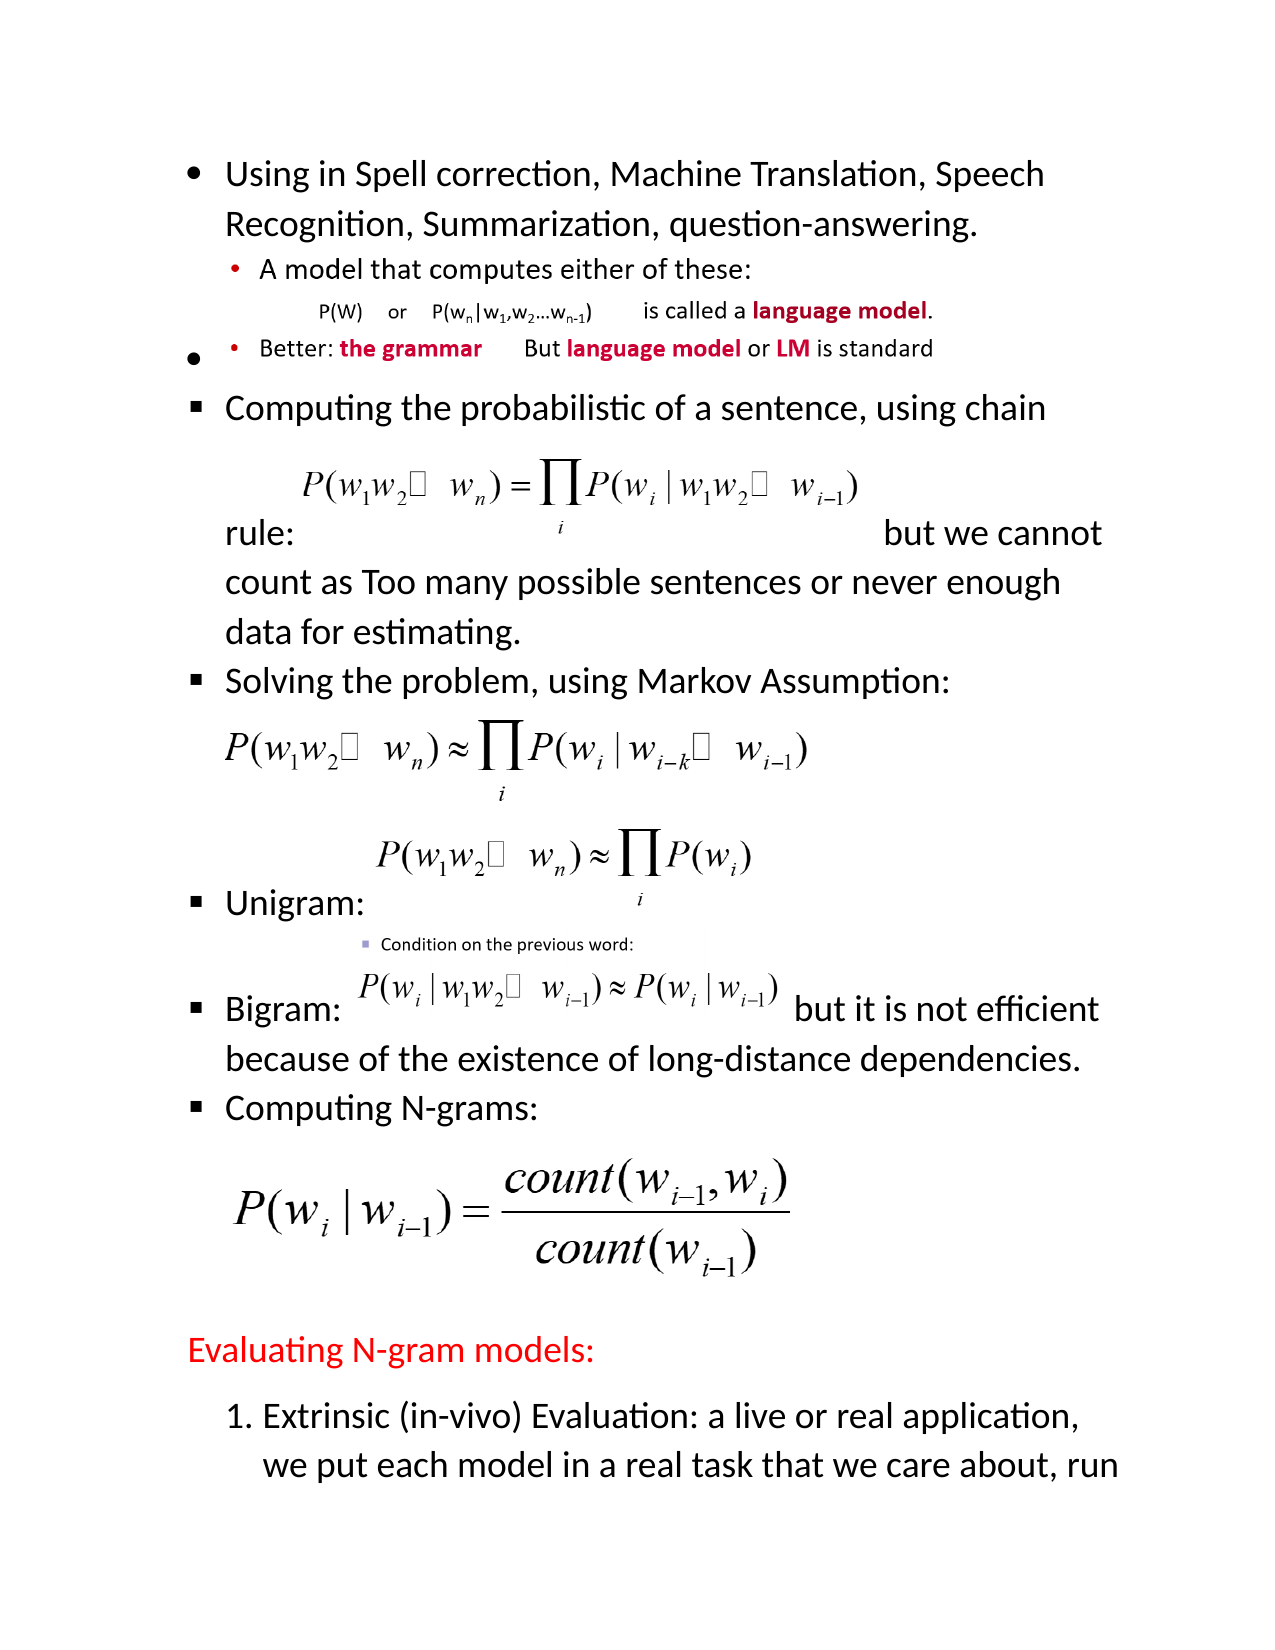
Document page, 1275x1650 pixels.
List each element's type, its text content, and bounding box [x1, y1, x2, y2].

text Evaluating N-gram models: [187, 1326, 1125, 1371]
picture [225, 1132, 804, 1307]
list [225, 1392, 1125, 1487]
picture [303, 433, 875, 546]
picture [225, 248, 951, 373]
picture [350, 928, 786, 1022]
list Using in Spell correction, Machine Translation, Speech Recognition, Summarization, question-answering. [187, 150, 1125, 245]
picture [373, 810, 772, 916]
picture [225, 705, 829, 809]
